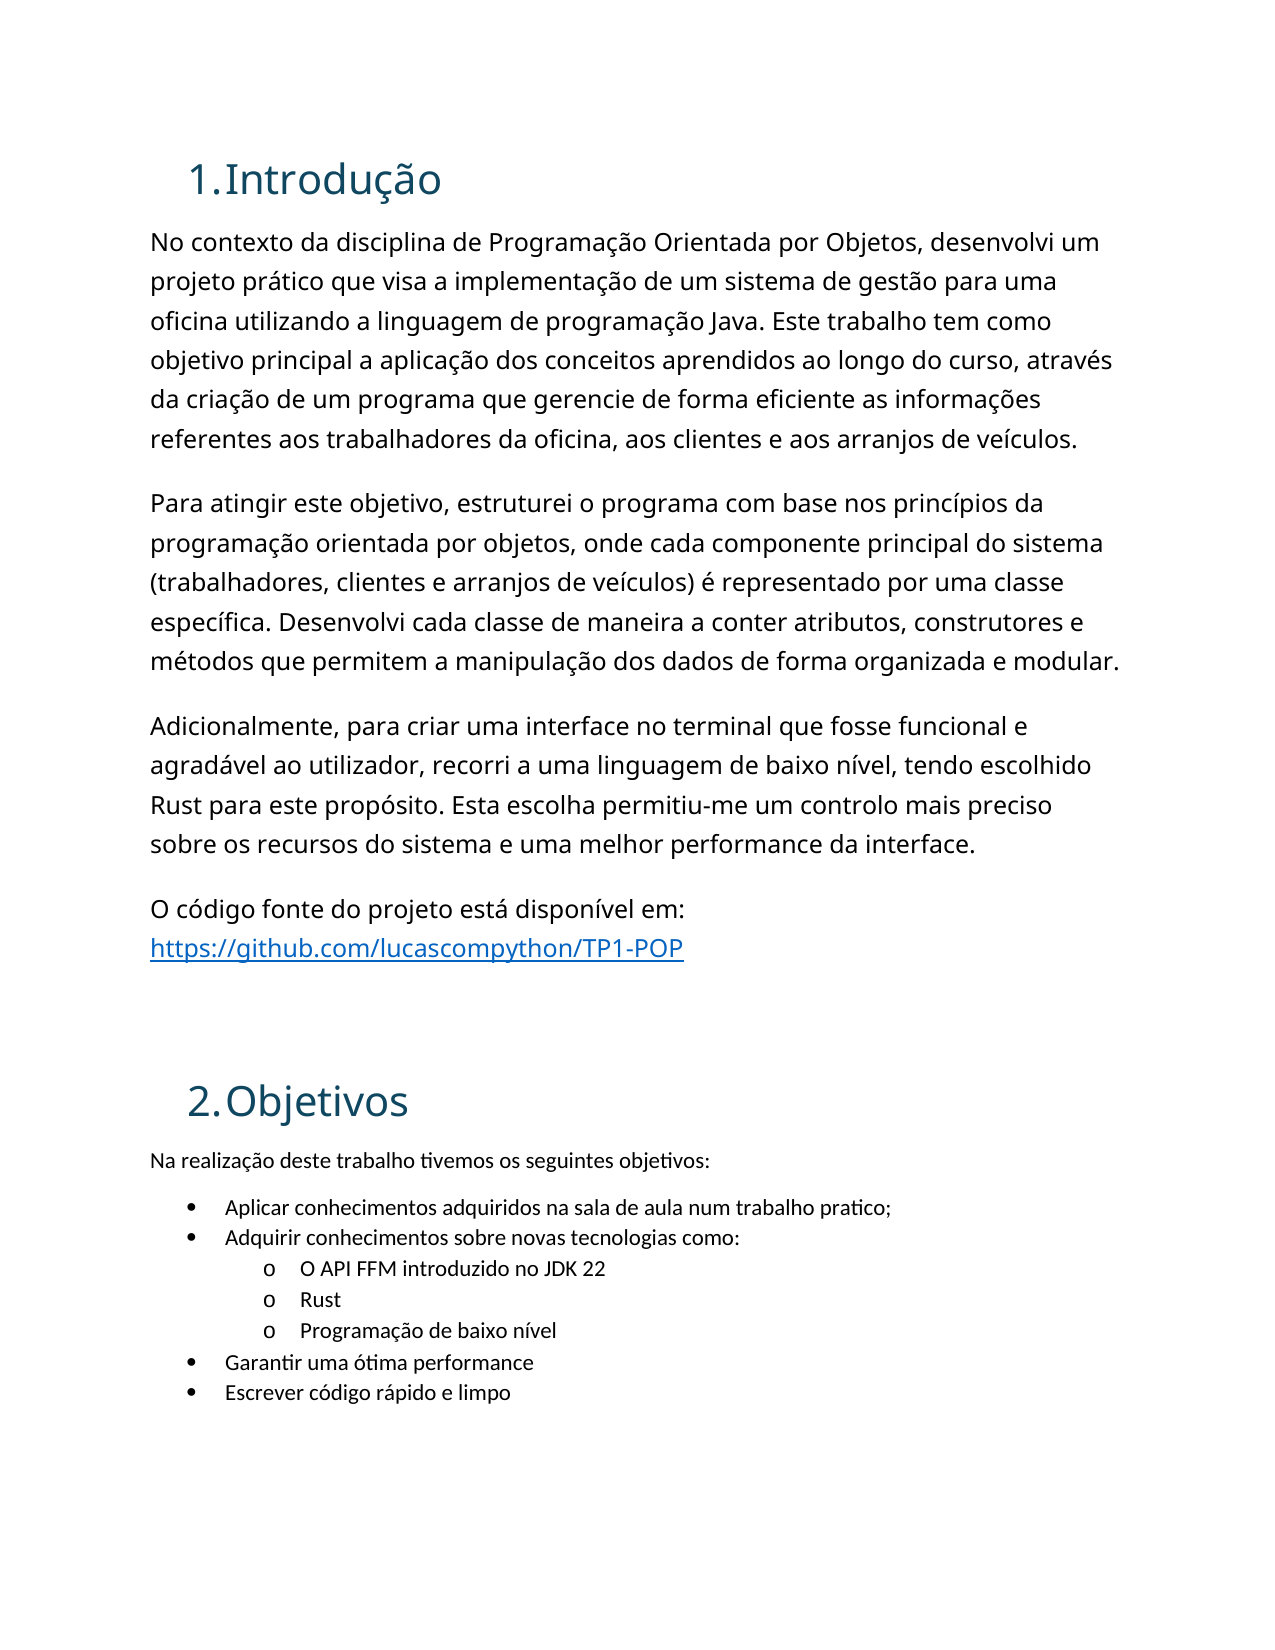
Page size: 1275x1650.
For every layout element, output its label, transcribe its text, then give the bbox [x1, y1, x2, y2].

text Para atingir este objetivo, estruturei o programa com base nos princípios da programação orientada por objetos, onde cada componente principal do sistema (trabalhadores, clientes e arranjos de veículos) é representado por uma classe específica. Desenvolvi cada classe de maneira a conter atributos, construtores e métodos que permitem a manipulação dos dados de forma organizada e modular. [150, 486, 1125, 678]
list Garantir uma ótima performance [187, 1348, 1125, 1376]
text O código fonte do projeto está disponível em: https://github.com/lucascompython/TP1-POP [150, 891, 1125, 965]
list Programação de baixo nível [262, 1317, 1125, 1346]
text Na realização deste trabalho tivemos os seguintes objetivos: [150, 1146, 1125, 1174]
list Rust [262, 1285, 1125, 1314]
text No contexto da disciplina de Programação Orientada por Objetos, desenvolvi um projeto prático que visa a implementação de um sistema de gestão para uma oficina utilizando a linguagem de programação Java. Este trabalho tem como objetivo principal a aplicação dos conceitos aprendidos ao longo do curso, através da criação de um programa que gerencie de forma eficiente as informações referentes aos trabalhadores da oficina, aos clientes e aos arranjos de veículos. [150, 224, 1125, 456]
subtitle Objetivos [187, 1072, 1125, 1129]
text Adicionalmente, para criar uma interface no terminal que fosse funcional e agradável ao utilizador, recorri a uma linguagem de baixo nível, tendo escolhido Rust para este propósito. Esta escolha permitiu-me um controlo mais preciso sobre os recursos do sistema e uma melhor performance da interface. [150, 708, 1125, 861]
list Escrever código rápido e limpo [187, 1378, 1125, 1406]
subtitle Introdução [187, 150, 1125, 207]
list O API FFM introduzido no JDK 22 [262, 1254, 1125, 1283]
list Aplicar conhecimentos adquiridos na sala de aula num trabalho pratico; [187, 1193, 1125, 1221]
list Adquirir conhecimentos sobre novas tecnologias como: [187, 1223, 1125, 1252]
